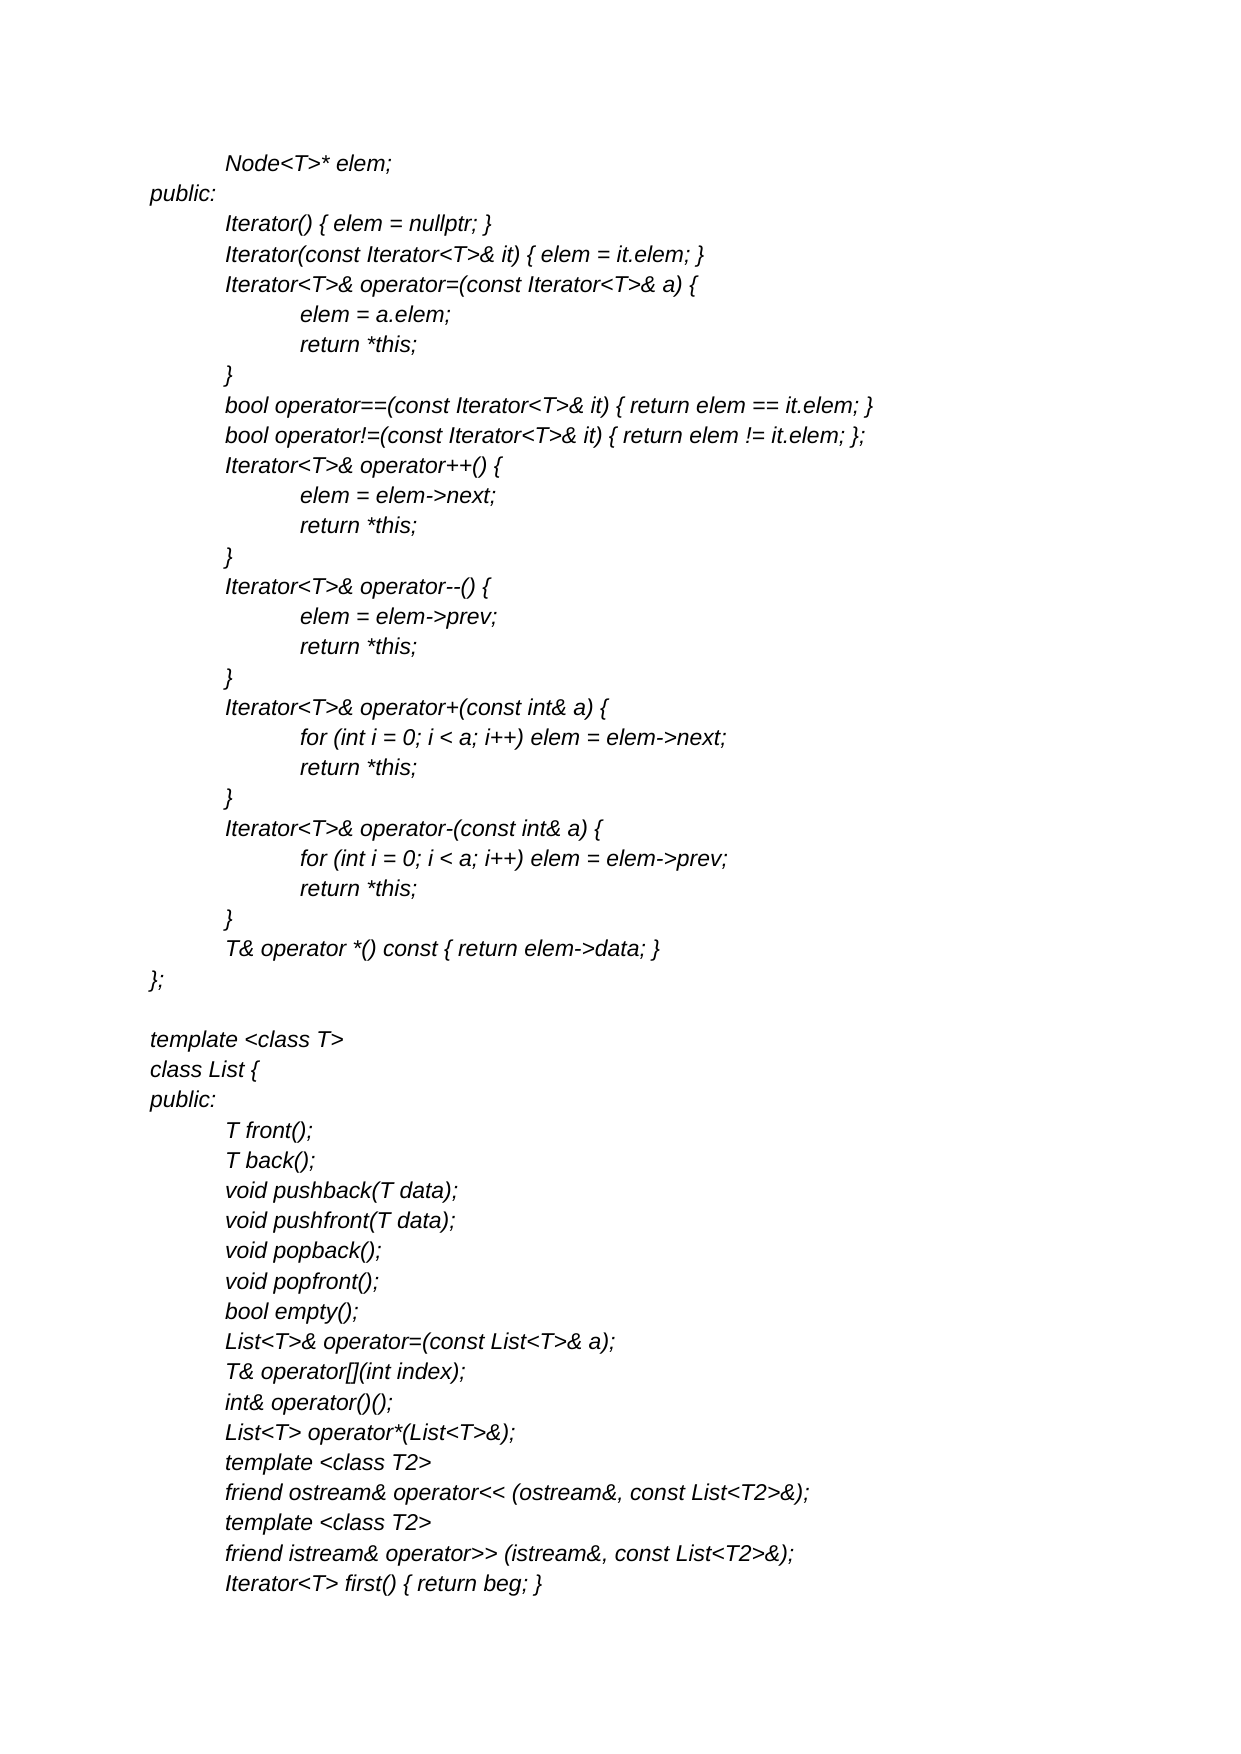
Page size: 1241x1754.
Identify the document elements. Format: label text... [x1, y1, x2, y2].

text template <class T2> [150, 1509, 1090, 1536]
text Iterator<T>& operator--() { [150, 573, 1090, 599]
text return *this; [150, 754, 1090, 781]
text return *this; [150, 875, 1090, 901]
text } [150, 361, 1090, 388]
text bool operator!=(const Iterator<T>& it) { return elem != it.elem; }; [150, 422, 1090, 448]
text return *this; [150, 633, 1090, 660]
text T back(); [150, 1147, 1090, 1173]
text Iterator<T>& operator++() { [150, 452, 1090, 478]
text Iterator<T>& operator-(const int& a) { [150, 814, 1090, 841]
text T& operator[](int index); [150, 1358, 1090, 1385]
text public: [150, 1086, 1090, 1113]
text bool empty(); [150, 1298, 1090, 1324]
text for (int i = 0; i < a; i++) elem = elem->prev; [150, 845, 1090, 871]
text Iterator(const Iterator<T>& it) { elem = it.elem; } [150, 241, 1090, 267]
text } [150, 543, 1090, 569]
text } [150, 784, 1090, 811]
text void popback(); [150, 1237, 1090, 1264]
text elem = a.elem; [150, 301, 1090, 327]
text public: [150, 180, 1090, 207]
text Iterator<T>& operator=(const Iterator<T>& a) { [150, 271, 1090, 297]
text return *this; [150, 331, 1090, 358]
text friend istream& operator>> (istream&, const List<T2>&); [150, 1539, 1090, 1566]
text Iterator<T>& operator+(const int& a) { [150, 694, 1090, 720]
text }; [150, 966, 1090, 992]
text List<T> operator*(List<T>&); [150, 1419, 1090, 1445]
text elem = elem->prev; [150, 603, 1090, 629]
text } [150, 663, 1090, 690]
text void pushfront(T data); [150, 1207, 1090, 1234]
text elem = elem->next; [150, 482, 1090, 509]
text Iterator<T> first() { return beg; } [150, 1570, 1090, 1596]
text class List { [150, 1056, 1090, 1083]
text T& operator *() const { return elem->data; } [150, 935, 1090, 962]
text template <class T2> [150, 1449, 1090, 1475]
text friend ostream& operator<< (ostream&, const List<T2>&); [150, 1479, 1090, 1506]
text void popfront(); [150, 1268, 1090, 1294]
text Node<T>* elem; [150, 150, 1090, 176]
text bool operator==(const Iterator<T>& it) { return elem == it.elem; } [150, 392, 1090, 418]
text List<T>& operator=(const List<T>& a); [150, 1328, 1090, 1354]
text int& operator()(); [150, 1388, 1090, 1415]
text } [150, 905, 1090, 932]
text T front(); [150, 1117, 1090, 1143]
text template <class T> [150, 1026, 1090, 1052]
text for (int i = 0; i < a; i++) elem = elem->next; [150, 724, 1090, 750]
text return *this; [150, 512, 1090, 539]
text Iterator() { elem = nullptr; } [150, 210, 1090, 237]
text void pushback(T data); [150, 1177, 1090, 1203]
